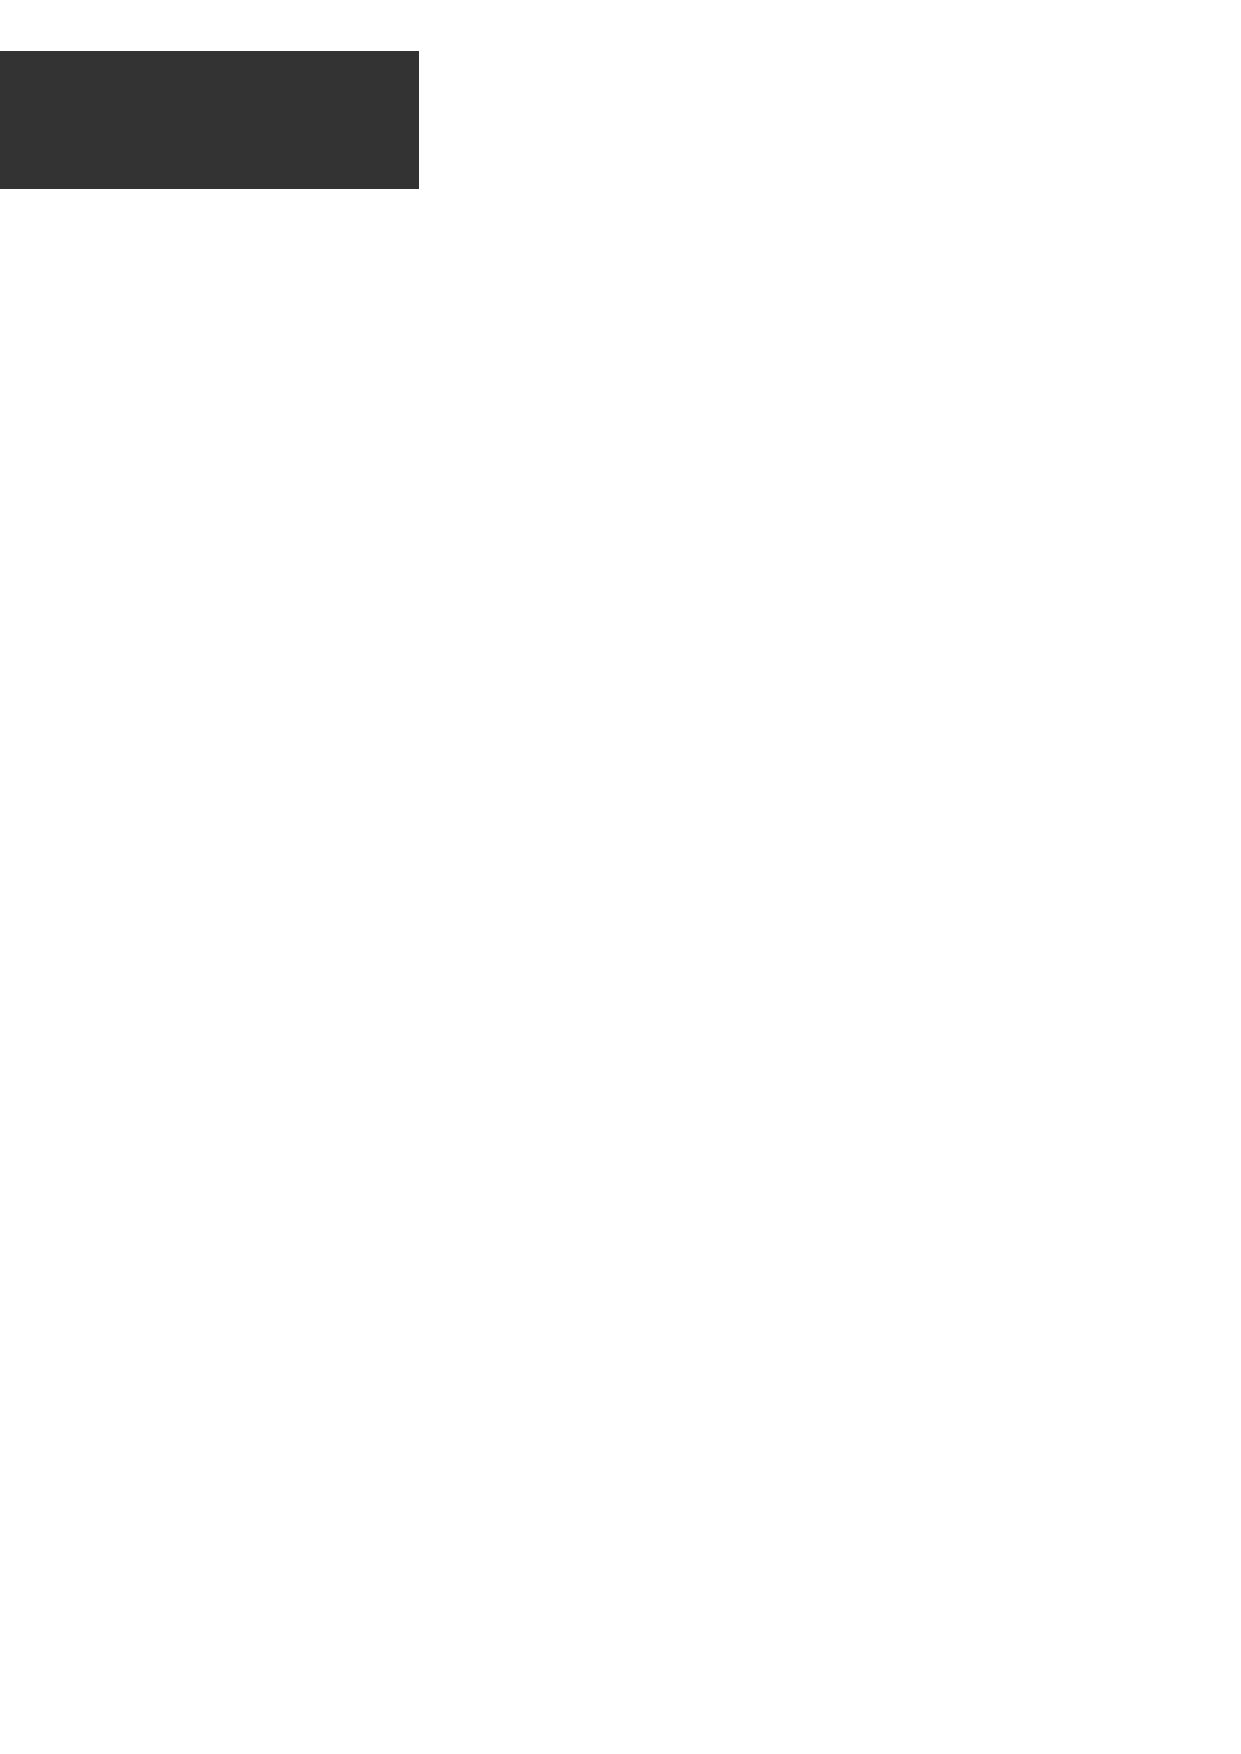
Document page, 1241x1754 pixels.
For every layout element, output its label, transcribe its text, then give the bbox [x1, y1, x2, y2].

table_header  [0, 51, 419, 189]
